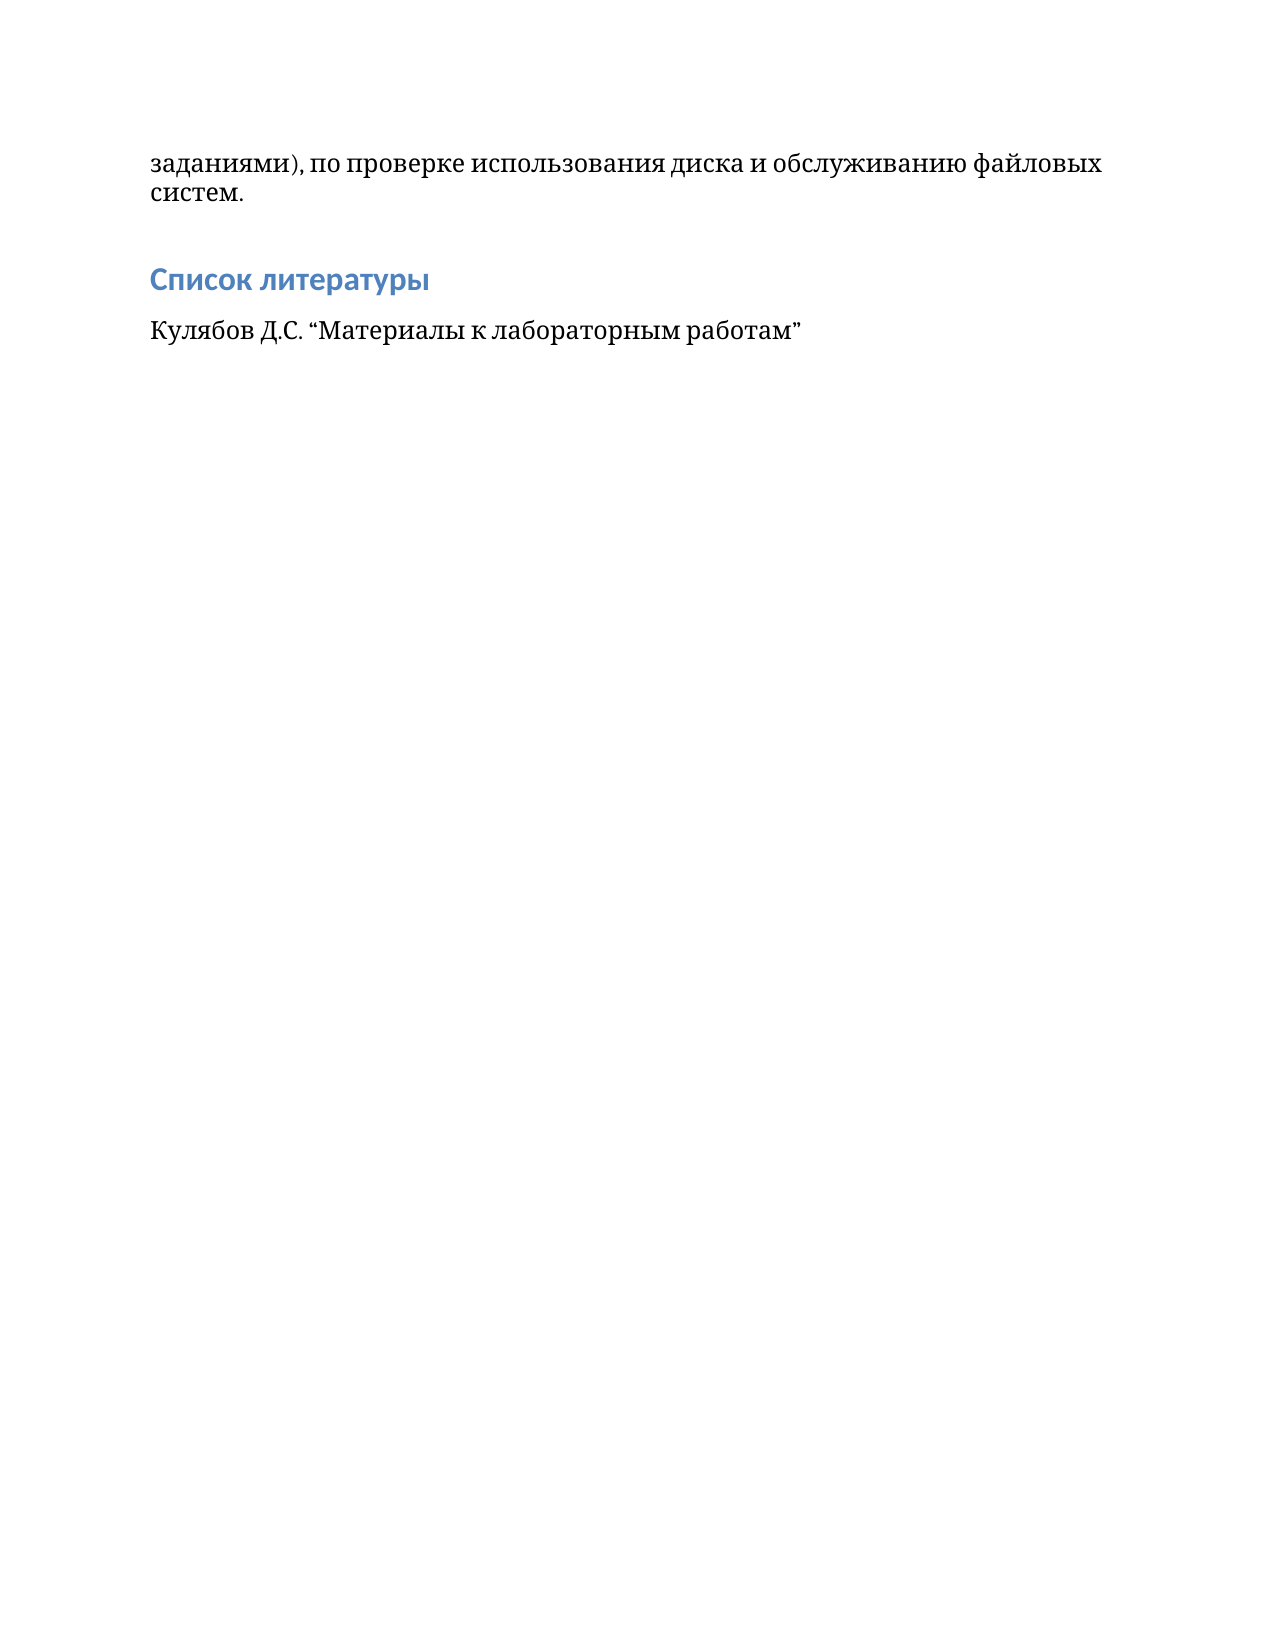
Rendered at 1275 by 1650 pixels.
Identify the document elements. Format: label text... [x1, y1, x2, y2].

text Кулябов Д.С. “Материалы к лабораторным работам” [150, 317, 1125, 346]
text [150, 150, 1125, 207]
subtitle Список литературы [150, 257, 1125, 298]
